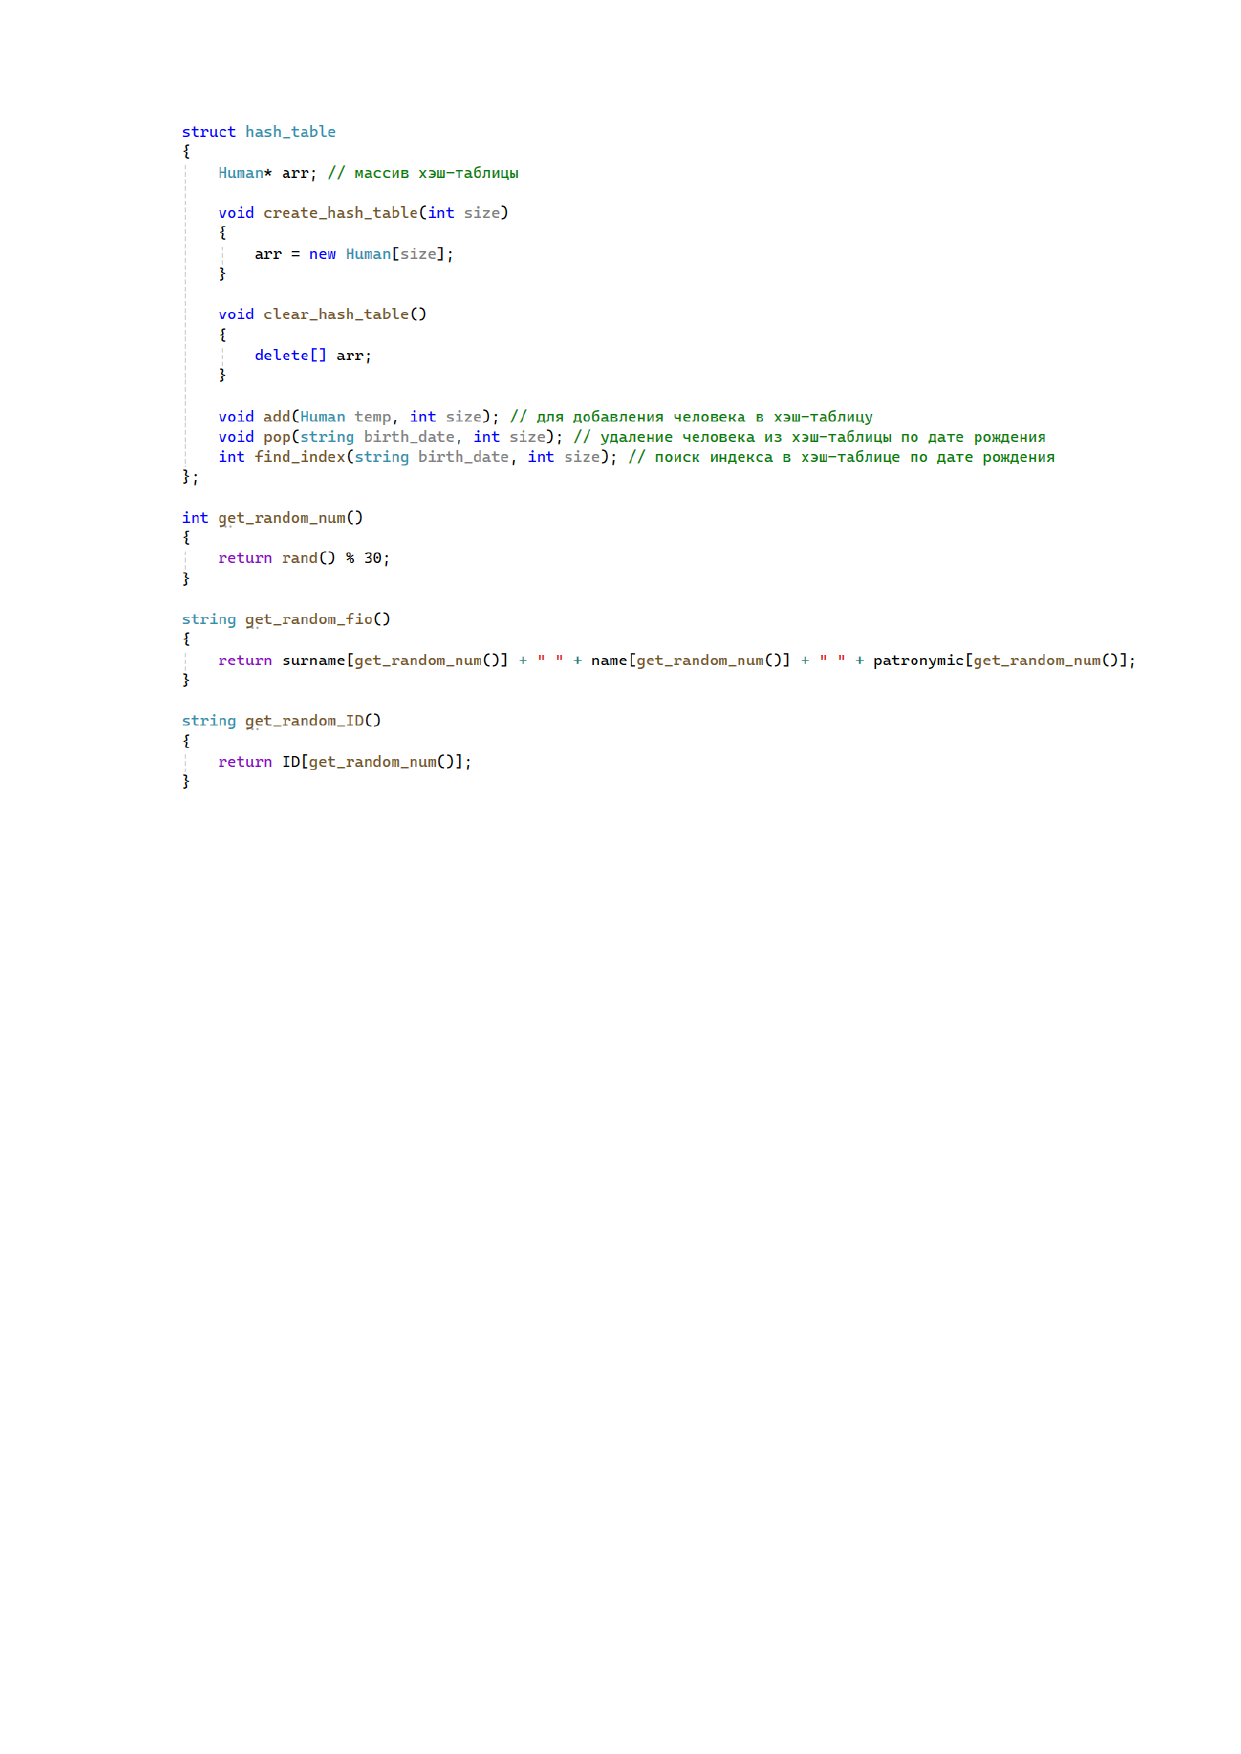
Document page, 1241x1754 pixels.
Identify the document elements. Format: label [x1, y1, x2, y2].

picture [177, 118, 1152, 791]
